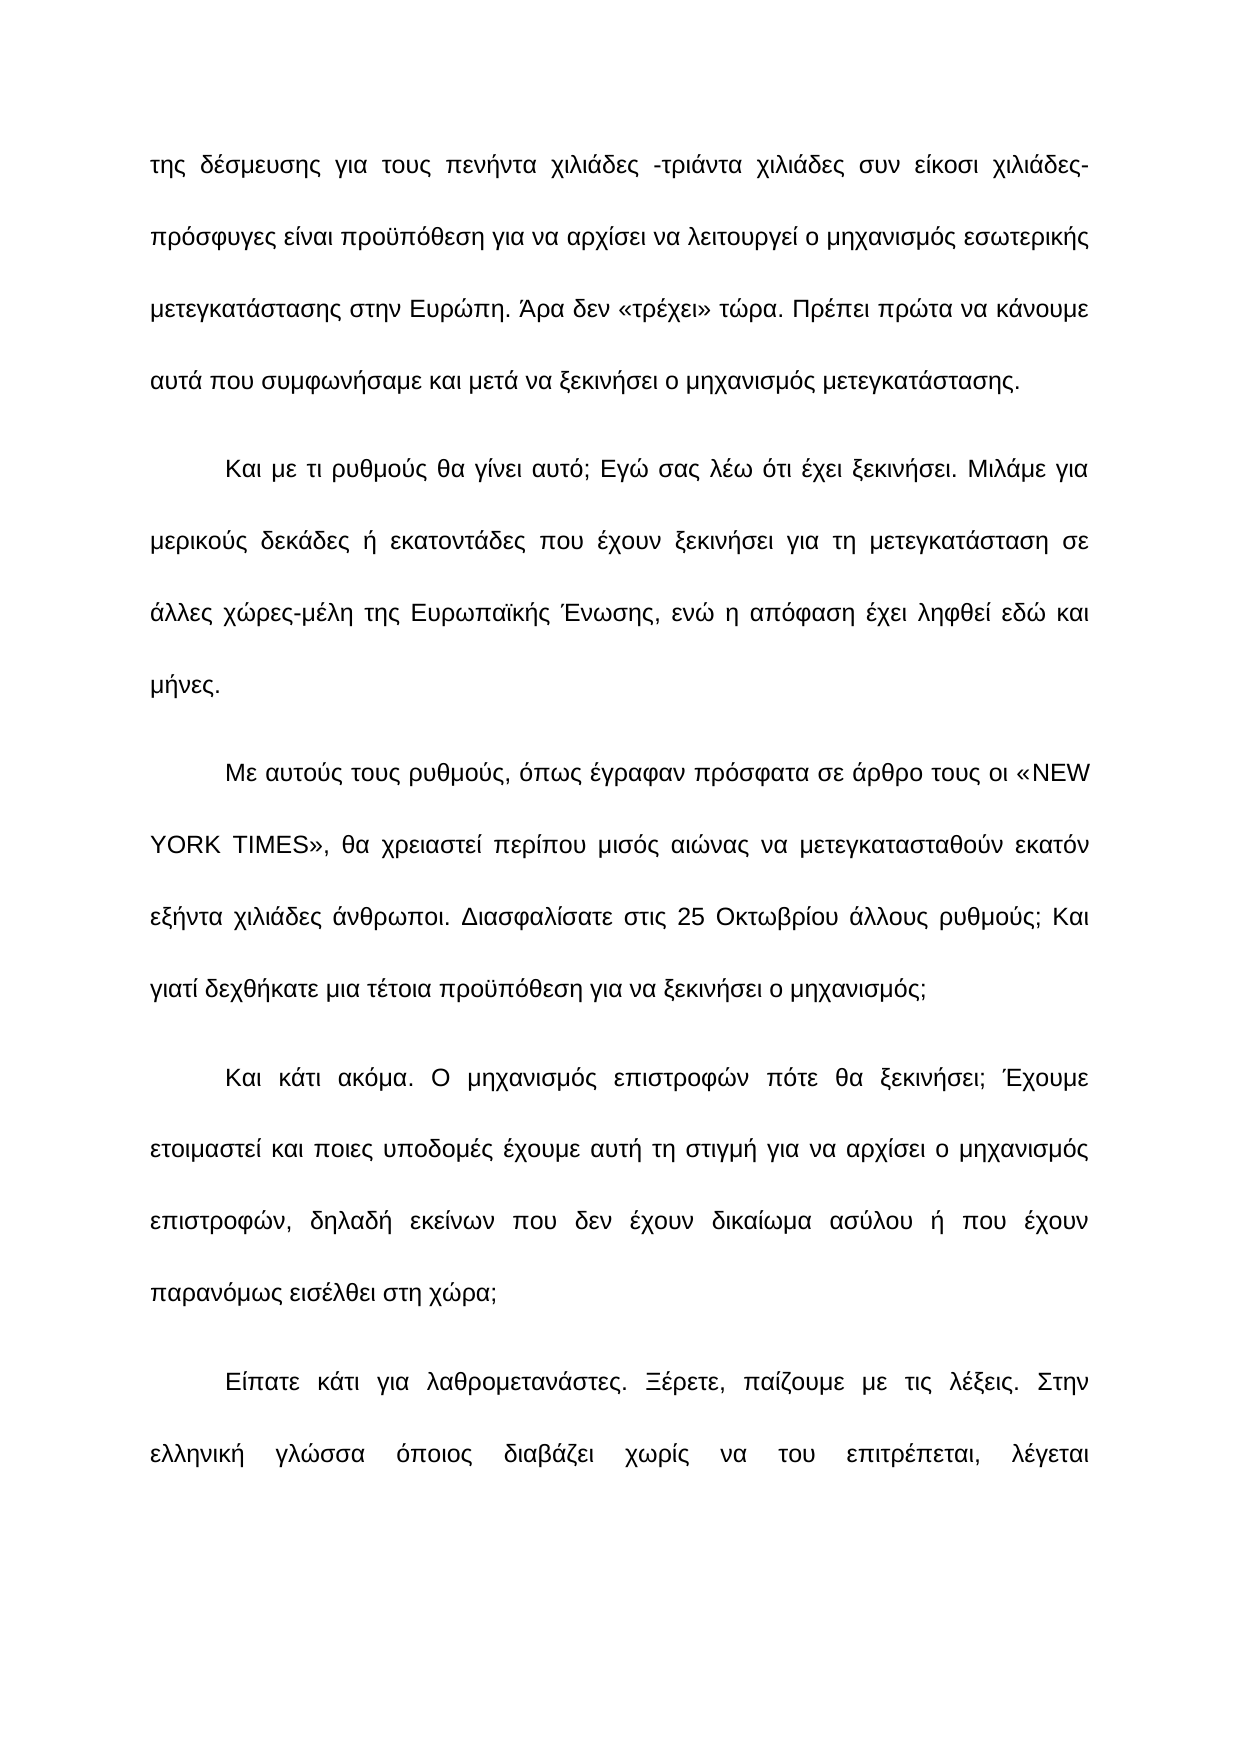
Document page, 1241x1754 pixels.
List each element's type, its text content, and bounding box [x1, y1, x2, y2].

text Και κάτι ακόμα. Ο μηχανισμός επιστροφών πότε θα ξεκινήσει; Έχουμε ετοιμαστεί και ποιες υποδομές έχουμε αυτή τη στιγμή για να αρχίσει ο μηχανισμός επιστροφών, δηλαδή εκείνων που δεν έχουν δικαίωμα ασύλου ή που έχουν παρανόμως εισέλθει στη χώρα; [150, 1062, 1090, 1307]
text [150, 1367, 1090, 1467]
text Με αυτούς τους ρυθμούς, όπως έγραφαν πρόσφατα σε άρθρο τους οι «NEW YORK TIMES», θα χρειαστεί περίπου μισός αιώνας να μετεγκατασταθούν εκατόν εξήντα χιλιάδες άνθρωποι. Διασφαλίσατε στις 25 Οκτωβρίου άλλους ρυθμούς; Και γιατί δεχθήκατε μια τέτοια προϋπόθεση για να ξεκινήσει ο μηχανισμός; [150, 758, 1090, 1003]
text Και με τι ρυθμούς θα γίνει αυτό; Εγώ σας λέω ότι έχει ξεκινήσει. Μιλάμε για μερικούς δεκάδες ή εκατοντάδες που έχουν ξεκινήσει για τη μετεγκατάσταση σε άλλες χώρες-μέλη της Ευρωπαϊκής Ένωσης, ενώ η απόφαση έχει ληφθεί εδώ και μήνες. [150, 454, 1090, 698]
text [150, 150, 1090, 394]
